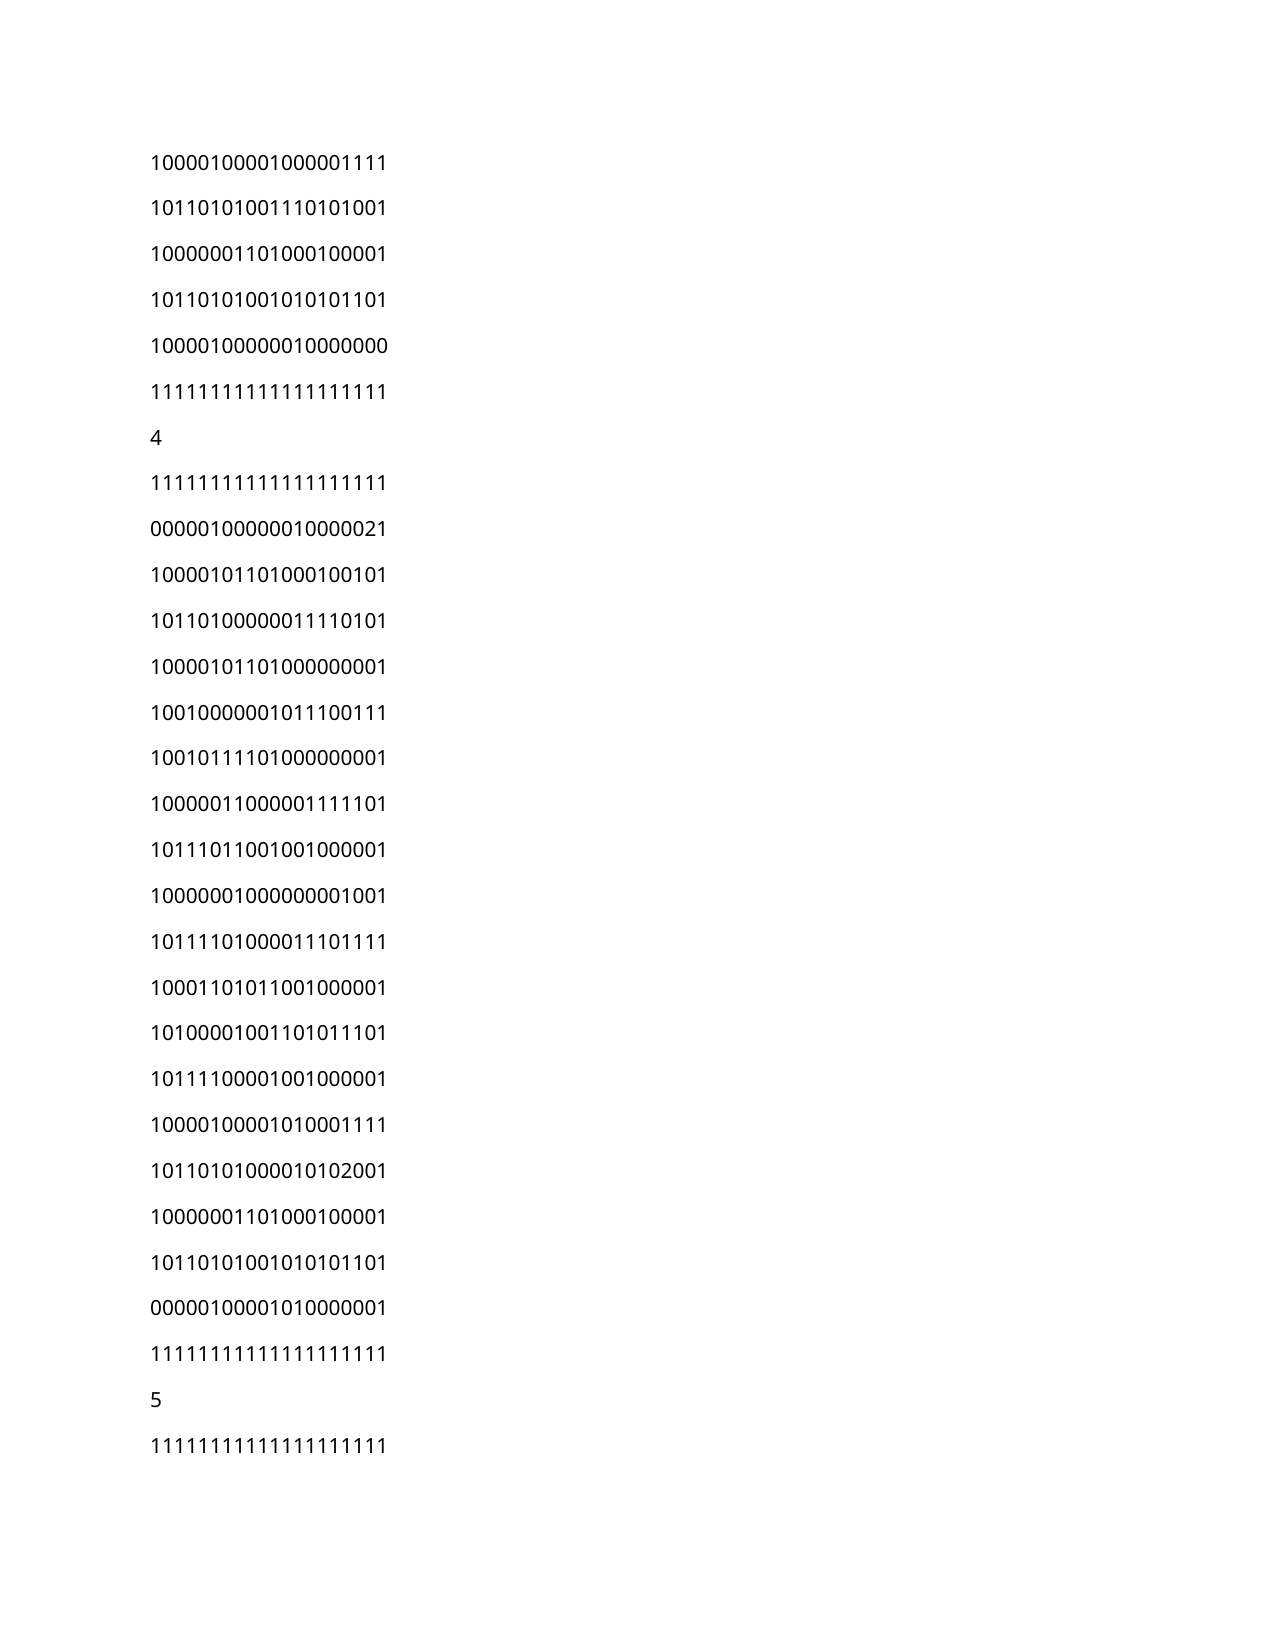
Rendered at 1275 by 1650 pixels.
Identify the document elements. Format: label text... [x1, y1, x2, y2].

text 11111111111111111111 [150, 471, 1125, 496]
text 10010111101000000001 [150, 746, 1125, 771]
text 10010000001011100111 [150, 700, 1125, 725]
text 10111101000011101111 [150, 929, 1125, 954]
text 10000100000010000000 [150, 333, 1125, 358]
text 10110101000010102001 [150, 1158, 1125, 1183]
text 10000100001000001111 [150, 150, 1125, 175]
text 10000001000000001001 [150, 883, 1125, 908]
text 10001101011001000001 [150, 975, 1125, 1000]
text 10000001101000100001 [150, 1204, 1125, 1229]
text 10110101001110101001 [150, 196, 1125, 221]
text 10100001001101011101 [150, 1021, 1125, 1046]
text 10110101001010101101 [150, 1250, 1125, 1275]
text 11111111111111111111 [150, 379, 1125, 404]
text 10111011001001000001 [150, 837, 1125, 862]
text 5 [150, 1387, 1125, 1412]
text 10111100001001000001 [150, 1067, 1125, 1092]
text 10000011000001111101 [150, 792, 1125, 817]
text 10000001101000100001 [150, 242, 1125, 267]
text 10000100001010001111 [150, 1112, 1125, 1137]
text 10110101001010101101 [150, 287, 1125, 312]
text 10000101101000100101 [150, 562, 1125, 587]
text 10000101101000000001 [150, 654, 1125, 679]
text 4 [150, 425, 1125, 450]
text 00000100001010000001 [150, 1296, 1125, 1321]
text 00000100000010000021 [150, 517, 1125, 542]
text 11111111111111111111 [150, 1433, 1125, 1458]
text 10110100000011110101 [150, 608, 1125, 633]
text 11111111111111111111 [150, 1342, 1125, 1367]
